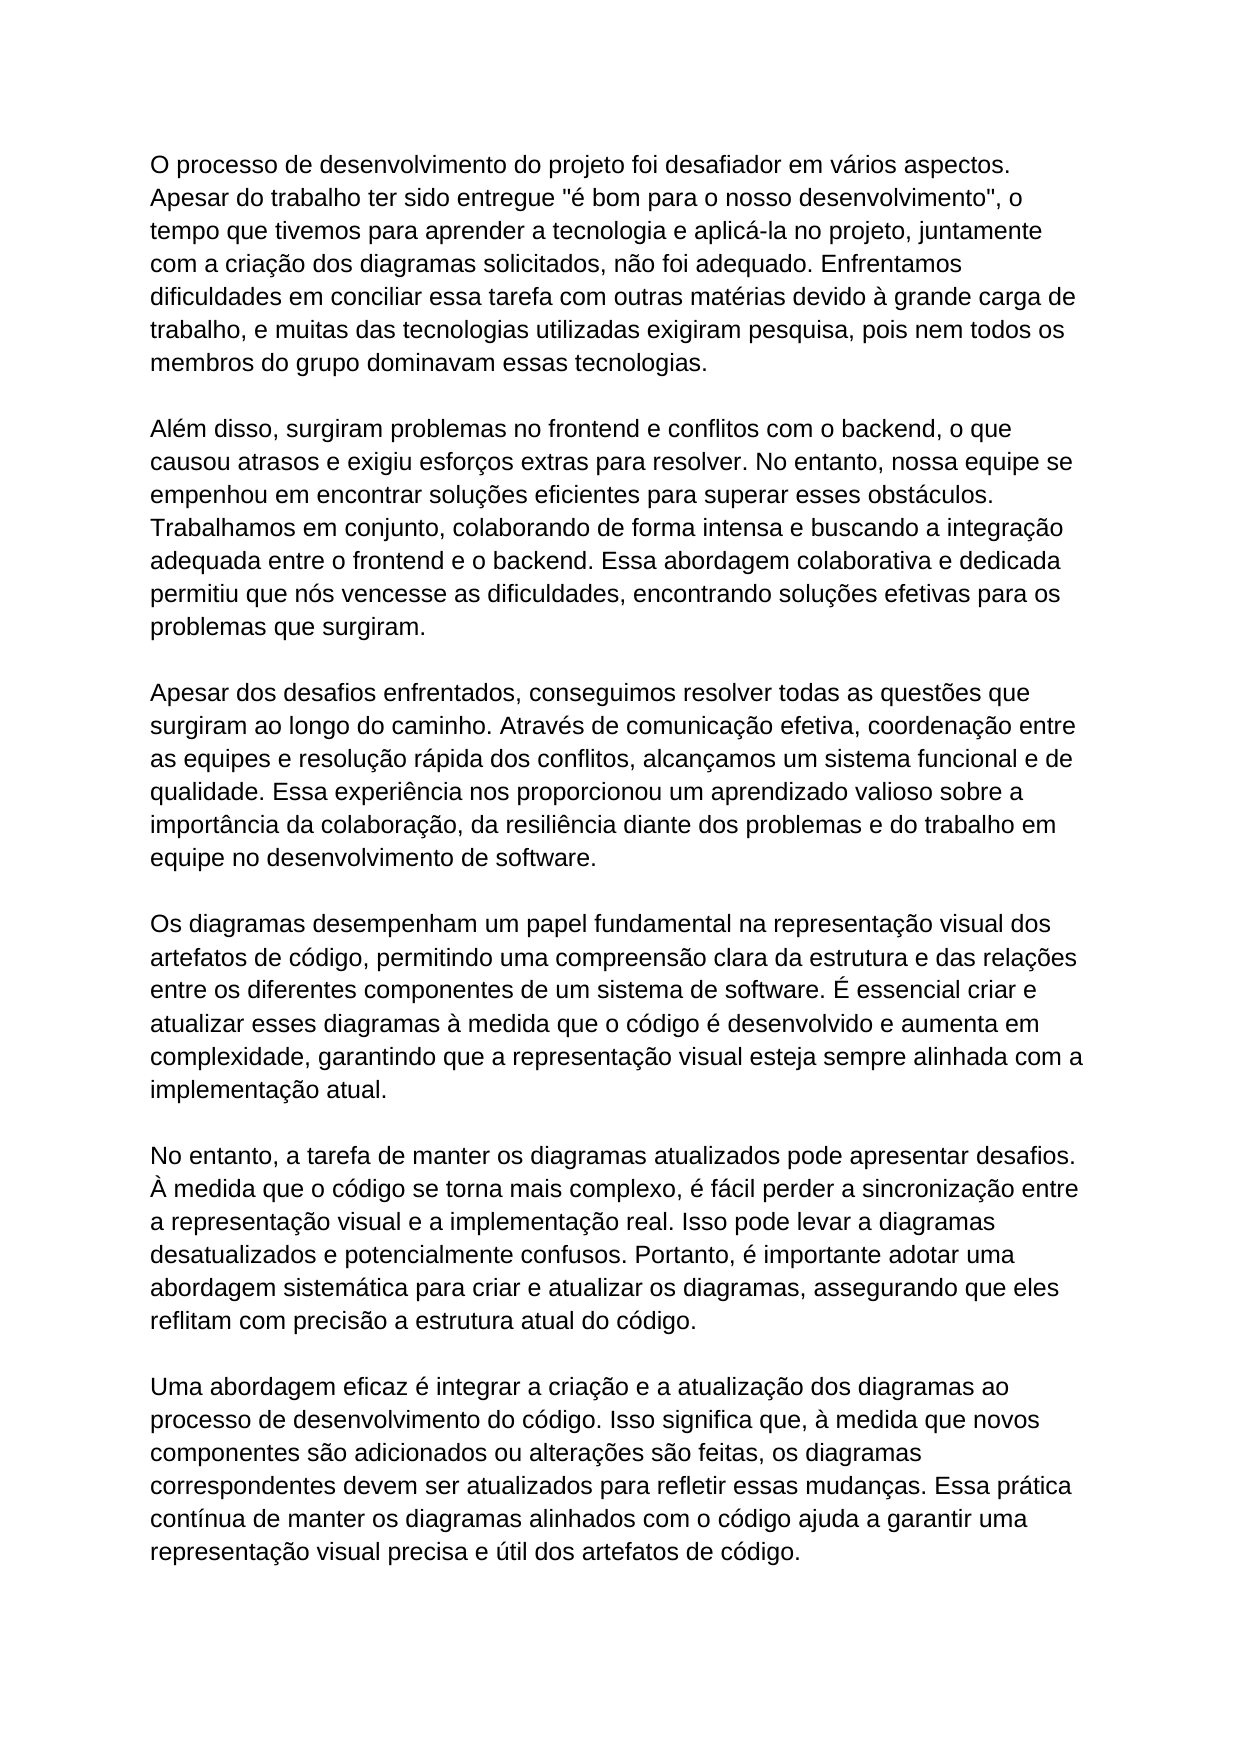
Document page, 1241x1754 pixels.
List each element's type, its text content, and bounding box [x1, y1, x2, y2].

text No entanto, a tarefa de manter os diagramas atualizados pode apresentar desafios. À medida que o código se torna mais complexo, é fácil perder a sincronização entre a representação visual e a implementação real. Isso pode levar a diagramas desatualizados e potencialmente confusos. Portanto, é importante adotar uma abordagem sistemática para criar e atualizar os diagramas, assegurando que eles reflitam com precisão a estrutura atual do código. [150, 1141, 1090, 1334]
text Uma abordagem eficaz é integrar a criação e a atualização dos diagramas ao processo de desenvolvimento do código. Isso significa que, à medida que novos componentes são adicionados ou alterações são feitas, os diagramas correspondentes devem ser atualizados para refletir essas mudanças. Essa prática contínua de manter os diagramas alinhados com o código ajuda a garantir uma representação visual precisa e útil dos artefatos de código. [150, 1372, 1090, 1566]
text O processo de desenvolvimento do projeto foi desafiador em vários aspectos. Apesar do trabalho ter sido entregue "é bom para o nosso desenvolvimento", o tempo que tivemos para aprender a tecnologia e aplicá-la no projeto, juntamente com a criação dos diagramas solicitados, não foi adequado. Enfrentamos dificuldades em conciliar essa tarefa com outras matérias devido à grande carga de trabalho, e muitas das tecnologias utilizadas exigiram pesquisa, pois nem todos os membros do grupo dominavam essas tecnologias. [150, 150, 1090, 377]
text Os diagramas desempenham um papel fundamental na representação visual dos artefatos de código, permitindo uma compreensão clara da estrutura e das relações entre os diferentes componentes de um sistema de software. É essencial criar e atualizar esses diagramas à medida que o código é desenvolvido e aumenta em complexidade, garantindo que a representação visual esteja sempre alinhada com a implementação atual. [150, 909, 1090, 1103]
text Além disso, surgiram problemas no frontend e conflitos com o backend, o que causou atrasos e exigiu esforços extras para resolver. No entanto, nossa equipe se empenhou em encontrar soluções eficientes para superar esses obstáculos. Trabalhamos em conjunto, colaborando de forma intensa e buscando a integração adequada entre o frontend e o backend. Essa abordagem colaborativa e dedicada permitiu que nós vencesse as dificuldades, encontrando soluções efetivas para os problemas que surgiram. [150, 414, 1090, 641]
text Apesar dos desafios enfrentados, conseguimos resolver todas as questões que surgiram ao longo do caminho. Através de comunicação efetiva, coordenação entre as equipes e resolução rápida dos conflitos, alcançamos um sistema funcional e de qualidade. Essa experiência nos proporcionou um aprendizado valioso sobre a importância da colaboração, da resiliência diante dos problemas e do trabalho em equipe no desenvolvimento de software. [150, 678, 1090, 872]
